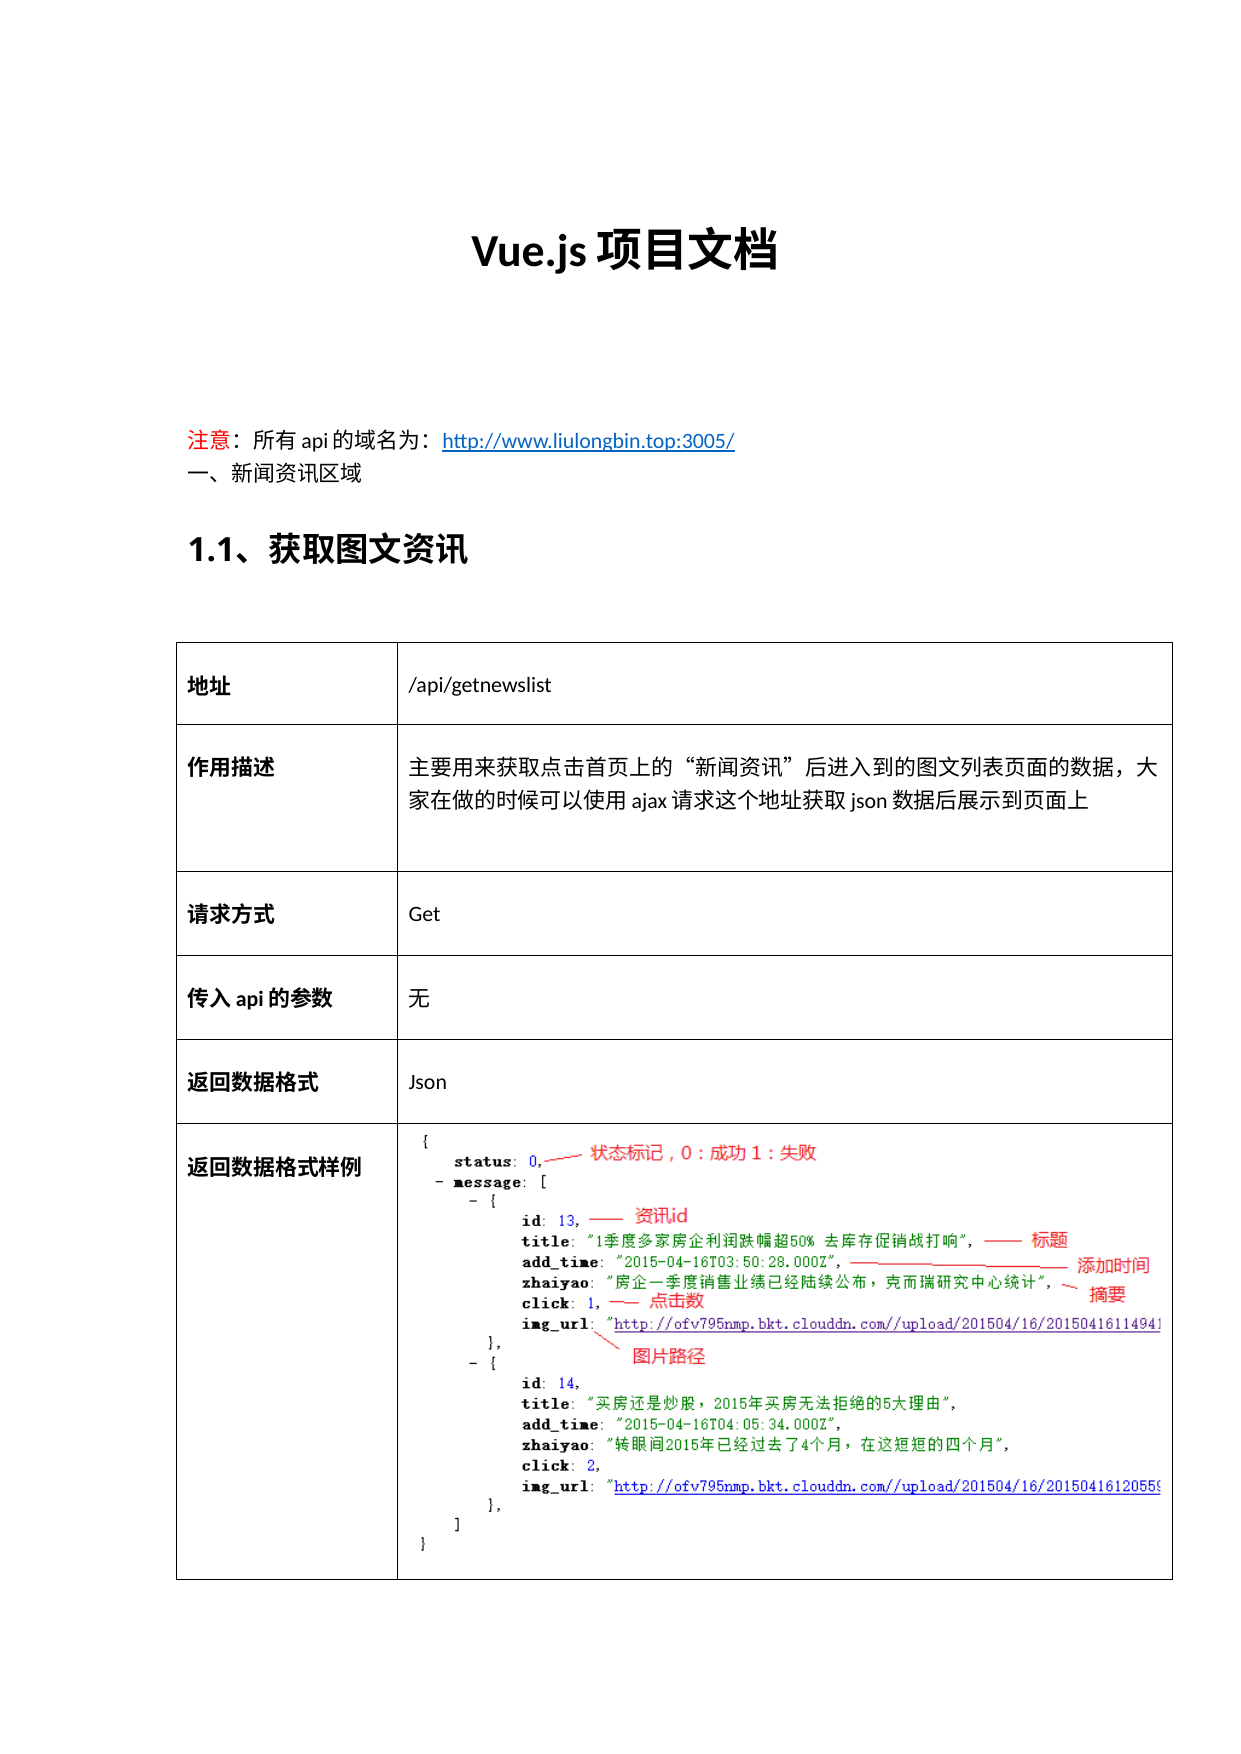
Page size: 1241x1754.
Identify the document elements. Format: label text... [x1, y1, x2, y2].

subtitle 1.1、获取图文资讯 [187, 515, 1053, 580]
table_cell 无 [398, 956, 1172, 1039]
table_header /api/getnewslist [398, 643, 1172, 724]
table_cell 请求方式 [177, 872, 397, 955]
table_cell Json [398, 1040, 1172, 1123]
text 注意：所有api的域名为：http://www.liulongbin.top:3005/ [187, 423, 1053, 455]
table_cell [398, 1124, 1172, 1579]
table_header 地址 [177, 643, 397, 724]
table_cell 返回数据格式 [177, 1040, 397, 1123]
table_cell 作用描述 [177, 725, 397, 871]
text 一、新闻资讯区域 [187, 455, 1053, 488]
table_cell 传入api的参数 [177, 956, 397, 1039]
table_cell 主要用来获取点击首页上的“新闻资讯”后进入到的图文列表页面的数据，大家在做的时候可以使用ajax请求这个地址获取json数据后展示到页面上 [398, 725, 1172, 871]
table_cell Get [398, 872, 1172, 955]
table_cell 返回数据格式样例 [177, 1124, 397, 1579]
picture [408, 1124, 1161, 1558]
subtitle Vue.js项目文档 [187, 197, 1053, 295]
